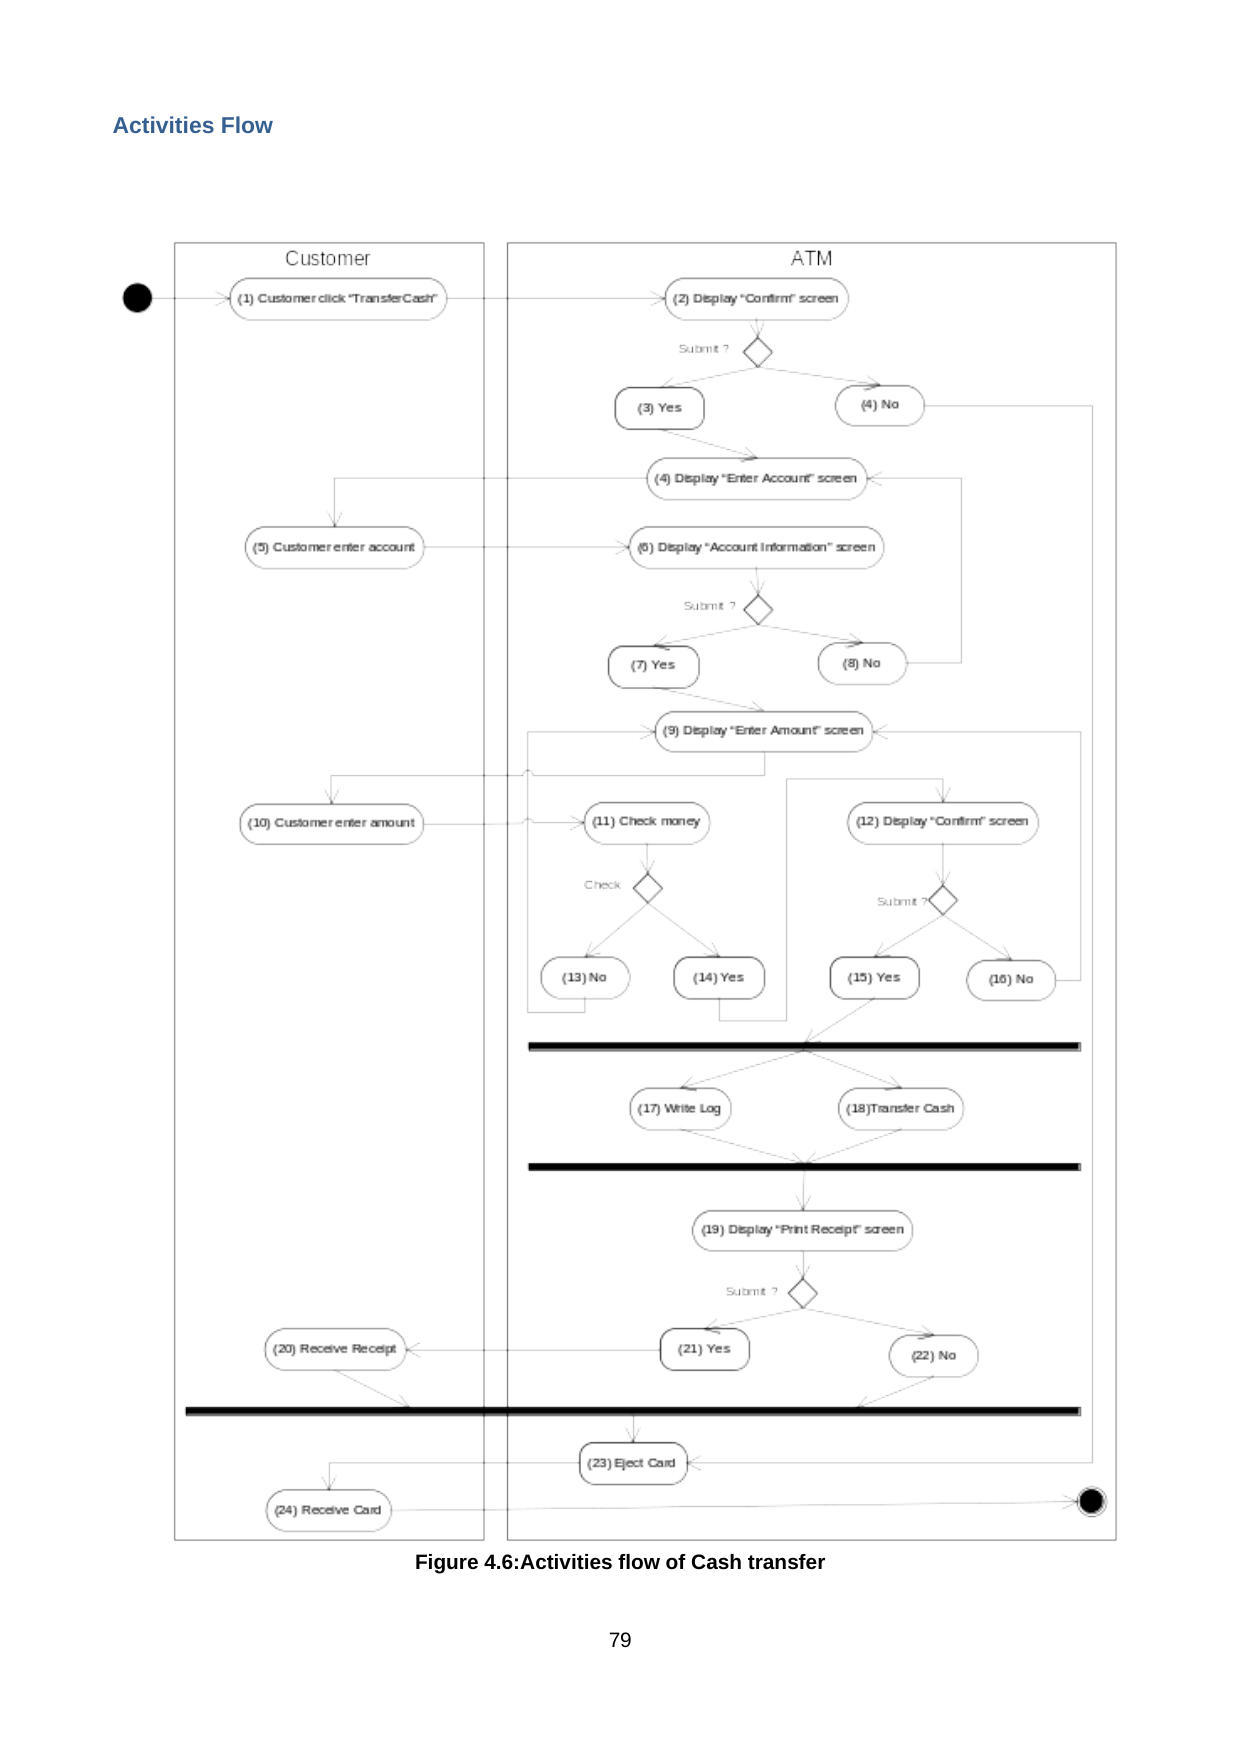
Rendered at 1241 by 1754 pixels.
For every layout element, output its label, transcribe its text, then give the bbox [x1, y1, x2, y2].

text Figure 4.6:Activities flow of Cash transfer [112, 1547, 1128, 1574]
subtitle Activities Flow [112, 112, 1128, 139]
